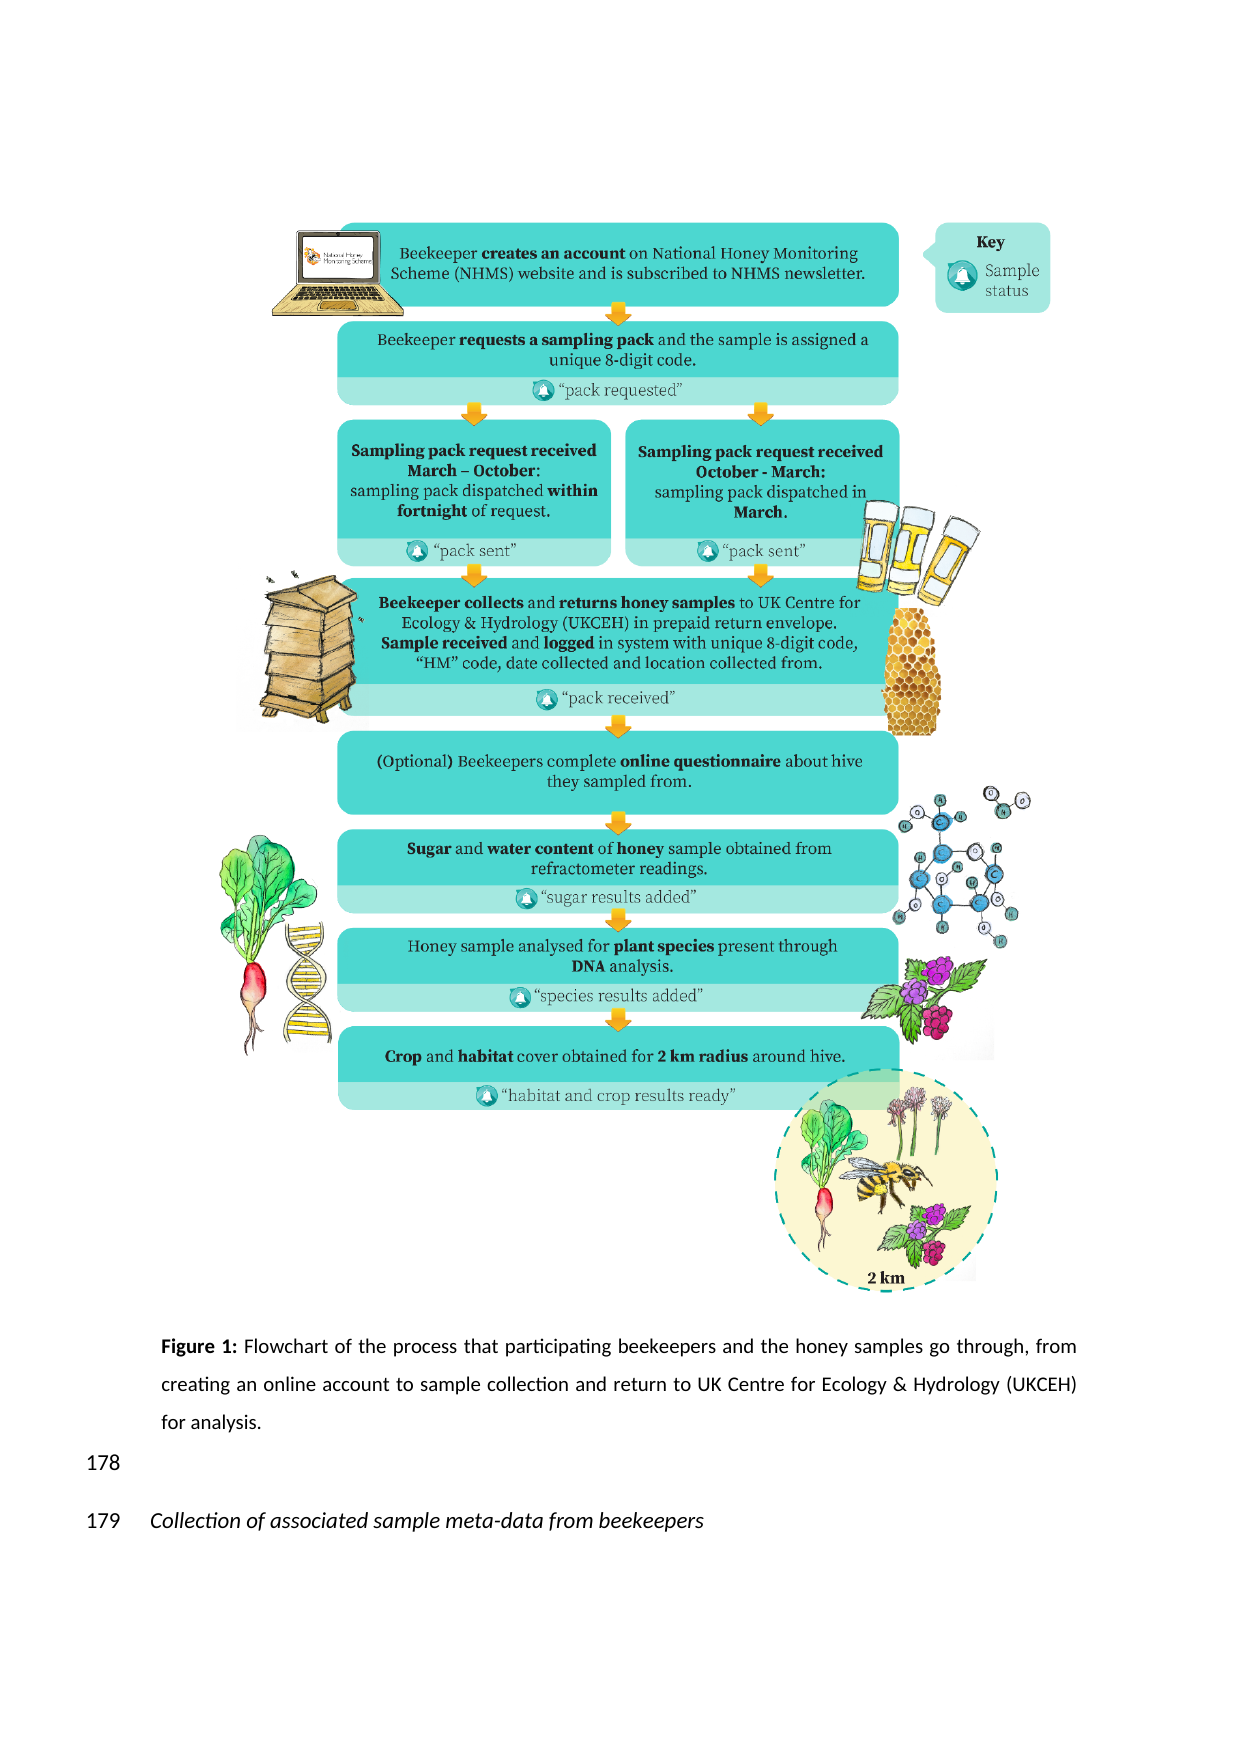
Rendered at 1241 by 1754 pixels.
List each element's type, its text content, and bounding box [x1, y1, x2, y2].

table_header [150, 150, 1090, 1333]
text Collection of associated sample meta-data from beekeepers [150, 1506, 1090, 1534]
table_cell Figure 1: Flowchart of the process that participating beekeepers and the honey samples go through, from creating an online account to sample collection and return to UK Centre for Ecology & Hydrology (UKCEH) for analysis. [150, 1333, 1090, 1448]
picture [161, 150, 1091, 1320]
